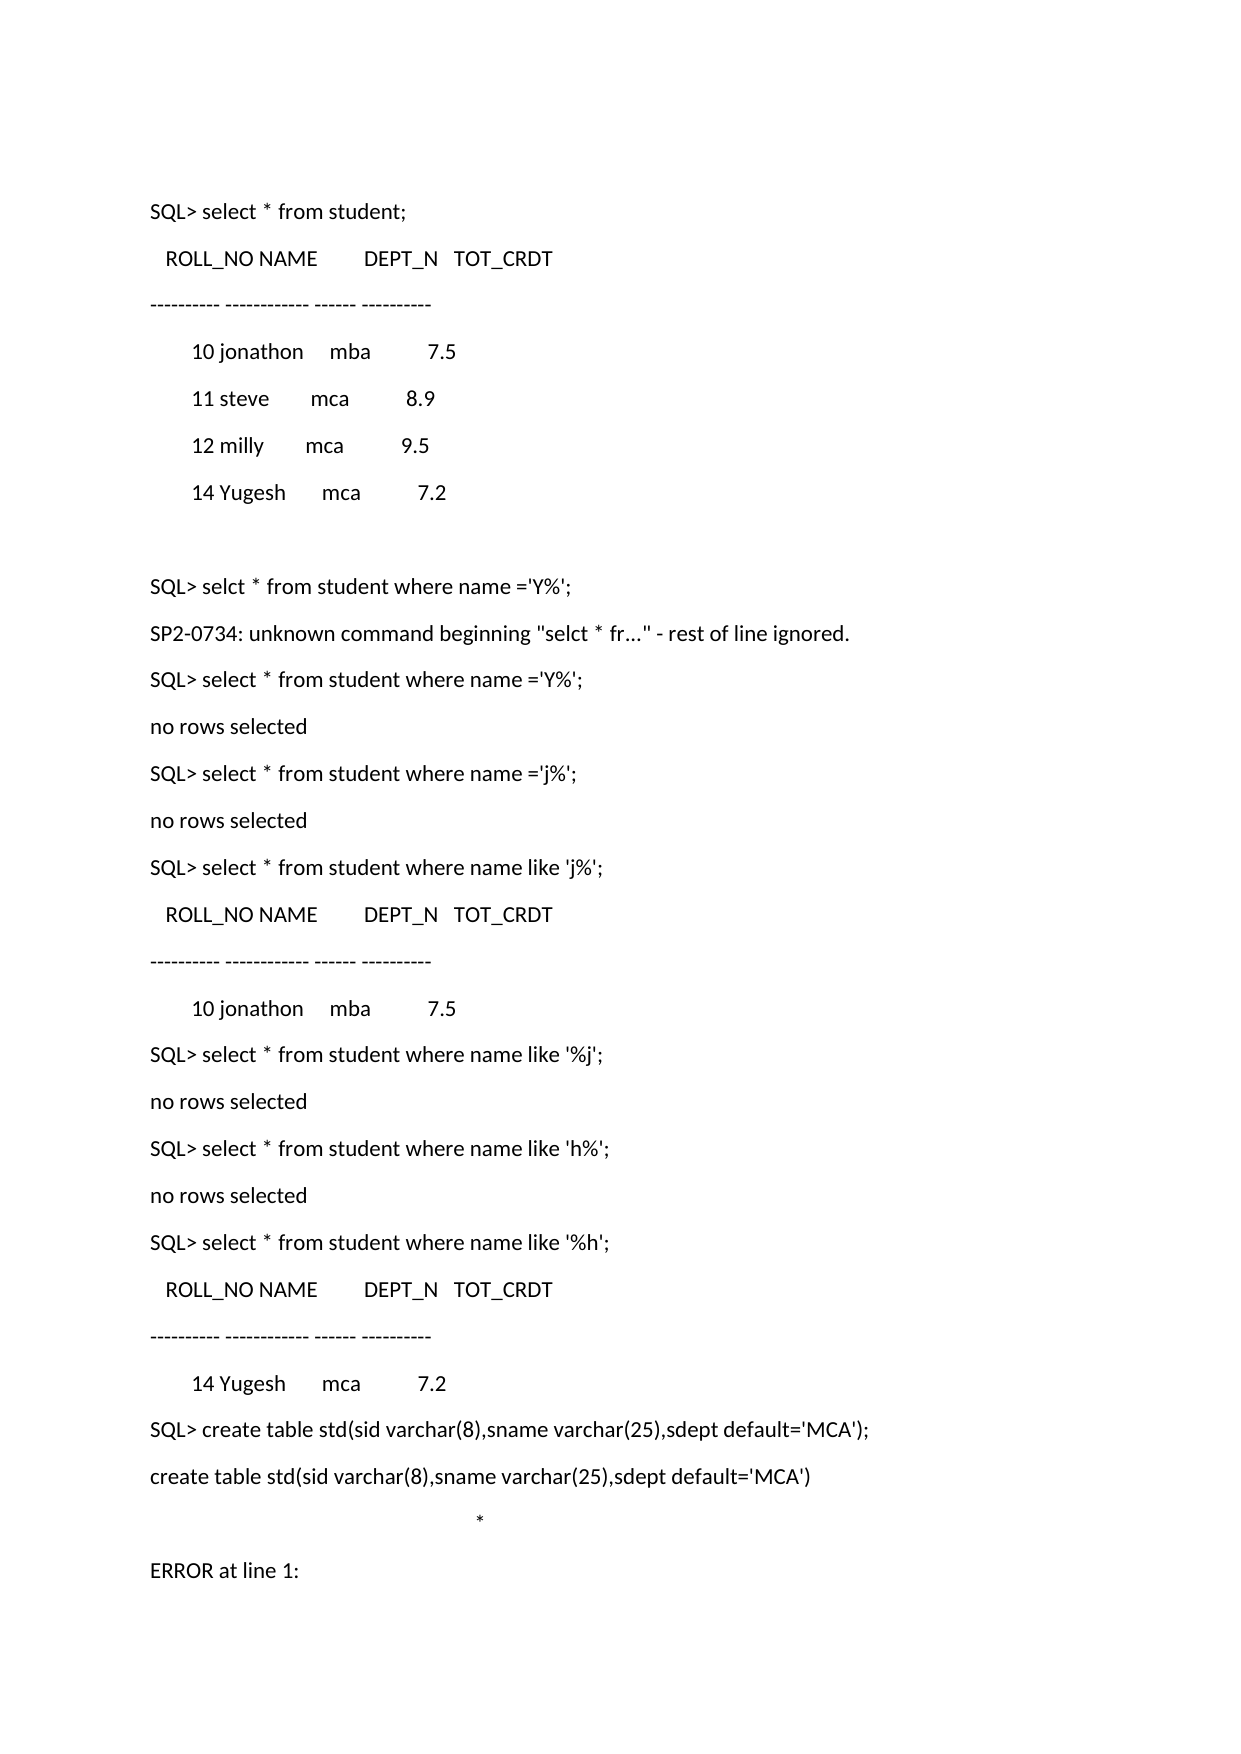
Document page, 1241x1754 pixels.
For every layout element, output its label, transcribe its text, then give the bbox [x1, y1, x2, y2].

text SQL> create table std(sid varchar(8),sname varchar(25),sdept default='MCA'); [150, 1416, 1090, 1444]
text SQL> select * from student; [150, 197, 1090, 225]
text 14 Yugesh mca 7.2 [150, 1369, 1090, 1397]
text ROLL_NO NAME DEPT_N TOT_CRDT [150, 244, 1090, 272]
text 14 Yugesh mca 7.2 [150, 478, 1090, 506]
text no rows selected [150, 712, 1090, 741]
text ---------- ------------ ------ ---------- [150, 947, 1090, 975]
text ERROR at line 1: [150, 1556, 1090, 1584]
text 12 milly mca 9.5 [150, 431, 1090, 459]
text 10 jonathon mba 7.5 [150, 337, 1090, 366]
text 11 steve mca 8.9 [150, 384, 1090, 412]
text ROLL_NO NAME DEPT_N TOT_CRDT [150, 900, 1090, 928]
text ROLL_NO NAME DEPT_N TOT_CRDT [150, 1275, 1090, 1303]
text 10 jonathon mba 7.5 [150, 994, 1090, 1022]
text SQL> select * from student where name ='Y%'; [150, 666, 1090, 694]
text SQL> select * from student where name like '%h'; [150, 1228, 1090, 1256]
text SQL> select * from student where name like 'h%'; [150, 1134, 1090, 1162]
text create table std(sid varchar(8),sname varchar(25),sdept default='MCA') [150, 1462, 1090, 1491]
text no rows selected [150, 1181, 1090, 1209]
text SQL> selct * from student where name ='Y%'; [150, 572, 1090, 600]
text SQL> select * from student where name like '%j'; [150, 1041, 1090, 1069]
text ---------- ------------ ------ ---------- [150, 1322, 1090, 1350]
text SP2-0734: unknown command beginning "selct * fr..." - rest of line ignored. [150, 619, 1090, 647]
text ---------- ------------ ------ ---------- [150, 291, 1090, 319]
text no rows selected [150, 1087, 1090, 1116]
text SQL> select * from student where name ='j%'; [150, 759, 1090, 787]
text SQL> select * from student where name like 'j%'; [150, 853, 1090, 881]
text * [150, 1509, 1090, 1537]
text no rows selected [150, 806, 1090, 834]
